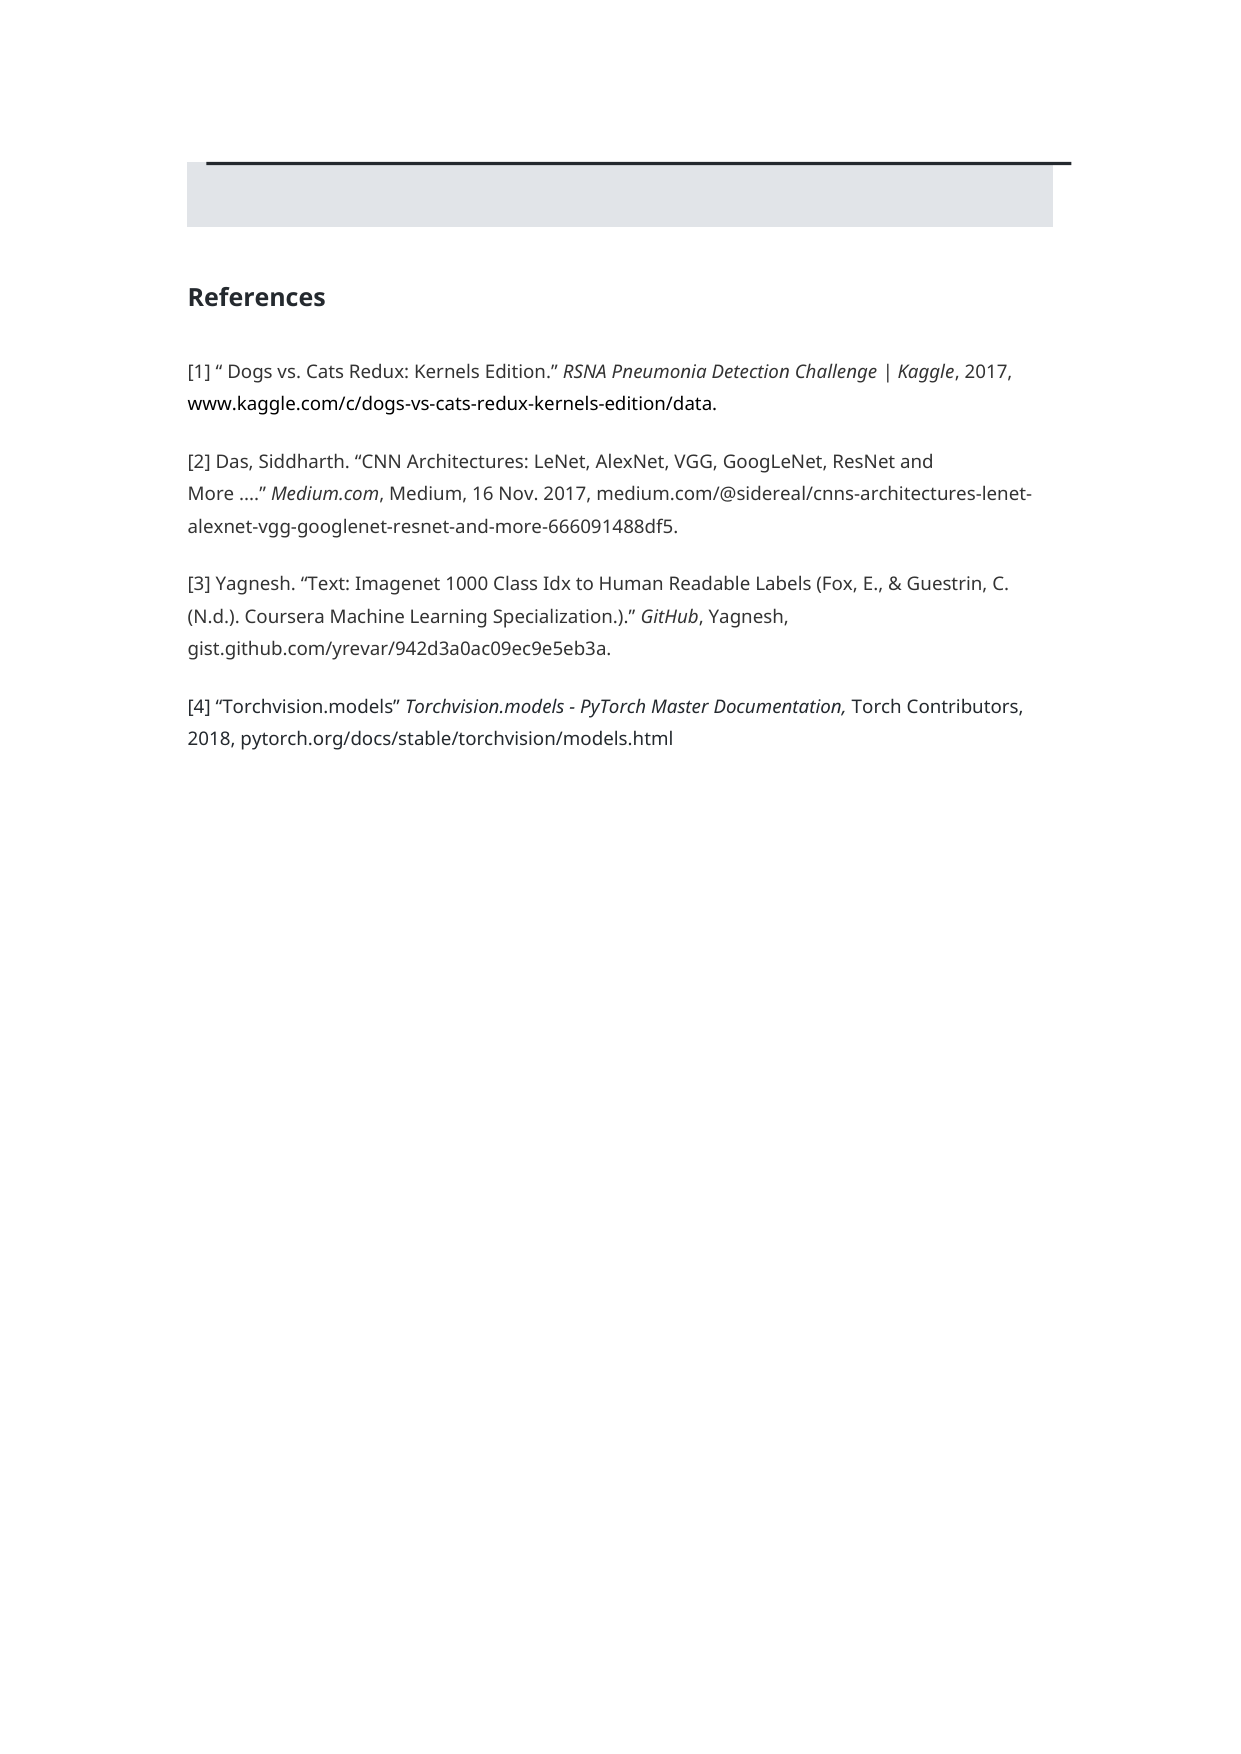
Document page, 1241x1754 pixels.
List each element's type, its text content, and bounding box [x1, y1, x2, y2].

text References [187, 264, 1053, 329]
text [3] Yagnesh. “Text: Imagenet 1000 Class Idx to Human Readable Labels (Fox, E., & Guestrin, C. (N.d.). Coursera Machine Learning Specialization.).” GitHub, Yagnesh, gist.github.com/yrevar/942d3a0ac09ec9e5eb3a. [187, 567, 1053, 664]
text [4] “Torchvision.models” Torchvision.models - PyTorch Master Documentation, Torch Contributors, 2018, pytorch.org/docs/stable/torchvision/models.html [187, 689, 1053, 754]
text [2] Das, Siddharth. “CNN Architectures: LeNet, AlexNet, VGG, GoogLeNet, ResNet and More ....” Medium.com, Medium, 16 Nov. 2017, medium.com/@sidereal/cnns-architectures-lenet-alexnet-vgg-googlenet-resnet-and-more-666091488df5. [187, 444, 1053, 542]
text [1] “ Dogs vs. Cats Redux: Kernels Edition.” RSNA Pneumonia Detection Challenge | Kaggle, 2017, www.kaggle.com/c/dogs-vs-cats-redux-kernels-edition/data. [187, 354, 1053, 419]
